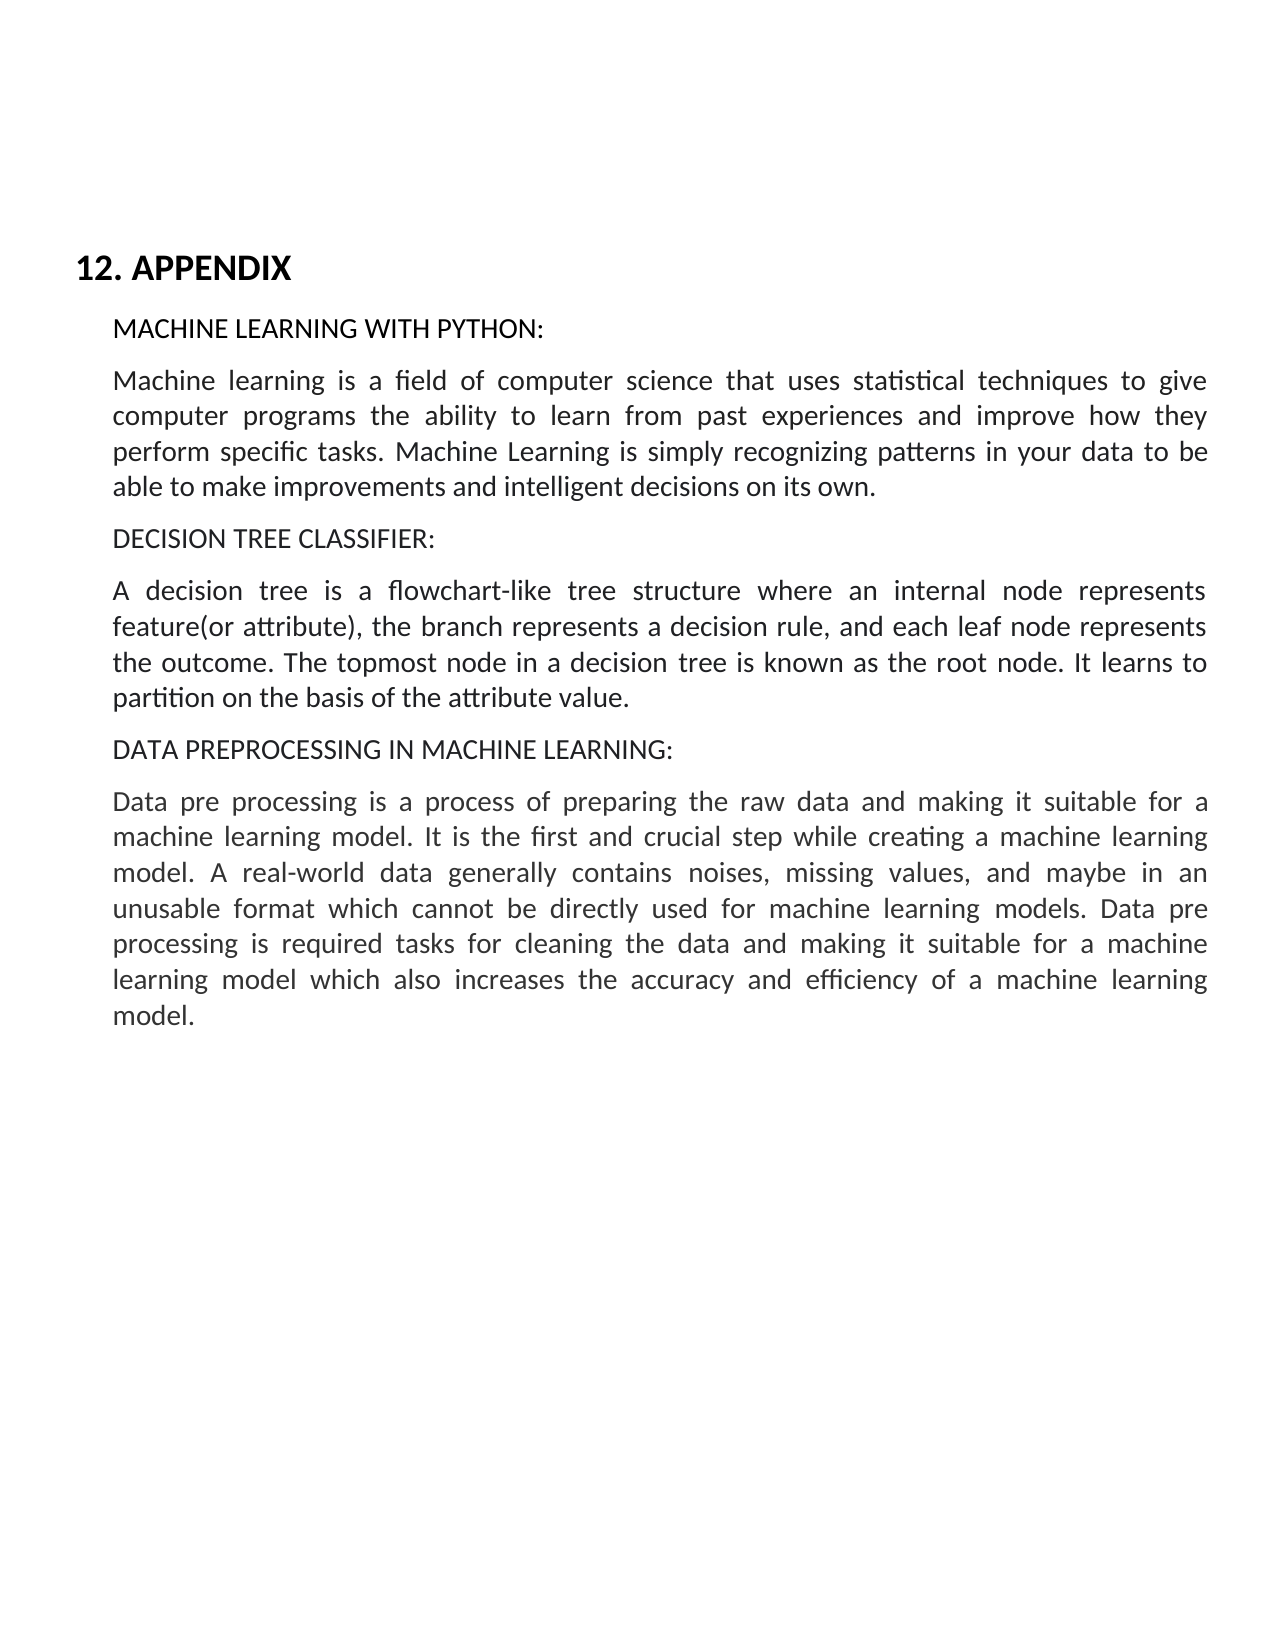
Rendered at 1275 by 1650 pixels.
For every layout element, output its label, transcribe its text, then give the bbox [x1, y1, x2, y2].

text A decision tree is a flowchart-like tree structure where an internal node represents feature(or attribute), the branch represents a decision rule, and each leaf node represents the outcome. The topmost node in a decision tree is known as the root node. It learns to partition on the basis of the attribute value. [112, 572, 1208, 715]
text Data pre processing is a process of preparing the raw data and making it suitable for a machine learning model. It is the first and crucial step while creating a machine learning model. A real-world data generally contains noises, missing values, and maybe in an unusable format which cannot be directly used for machine learning models. Data pre processing is required tasks for cleaning the data and making it suitable for a machine learning model which also increases the accuracy and efficiency of a machine learning model. [112, 783, 1208, 1032]
text 12. APPENDIX [75, 243, 1242, 289]
text Machine learning is a field of computer science that uses statistical techniques to give computer programs the ability to learn from past experiences and improve how they perform specific tasks. Machine Learning is simply recognizing patterns in your data to be able to make improvements and intelligent decisions on its own. [112, 362, 1209, 504]
text MACHINE LEARNING WITH PYTHON: [112, 310, 1242, 345]
text DECISION TREE CLASSIFIER: [112, 521, 1242, 556]
text DATA PREPROCESSING IN MACHINE LEARNING: [112, 731, 1242, 767]
